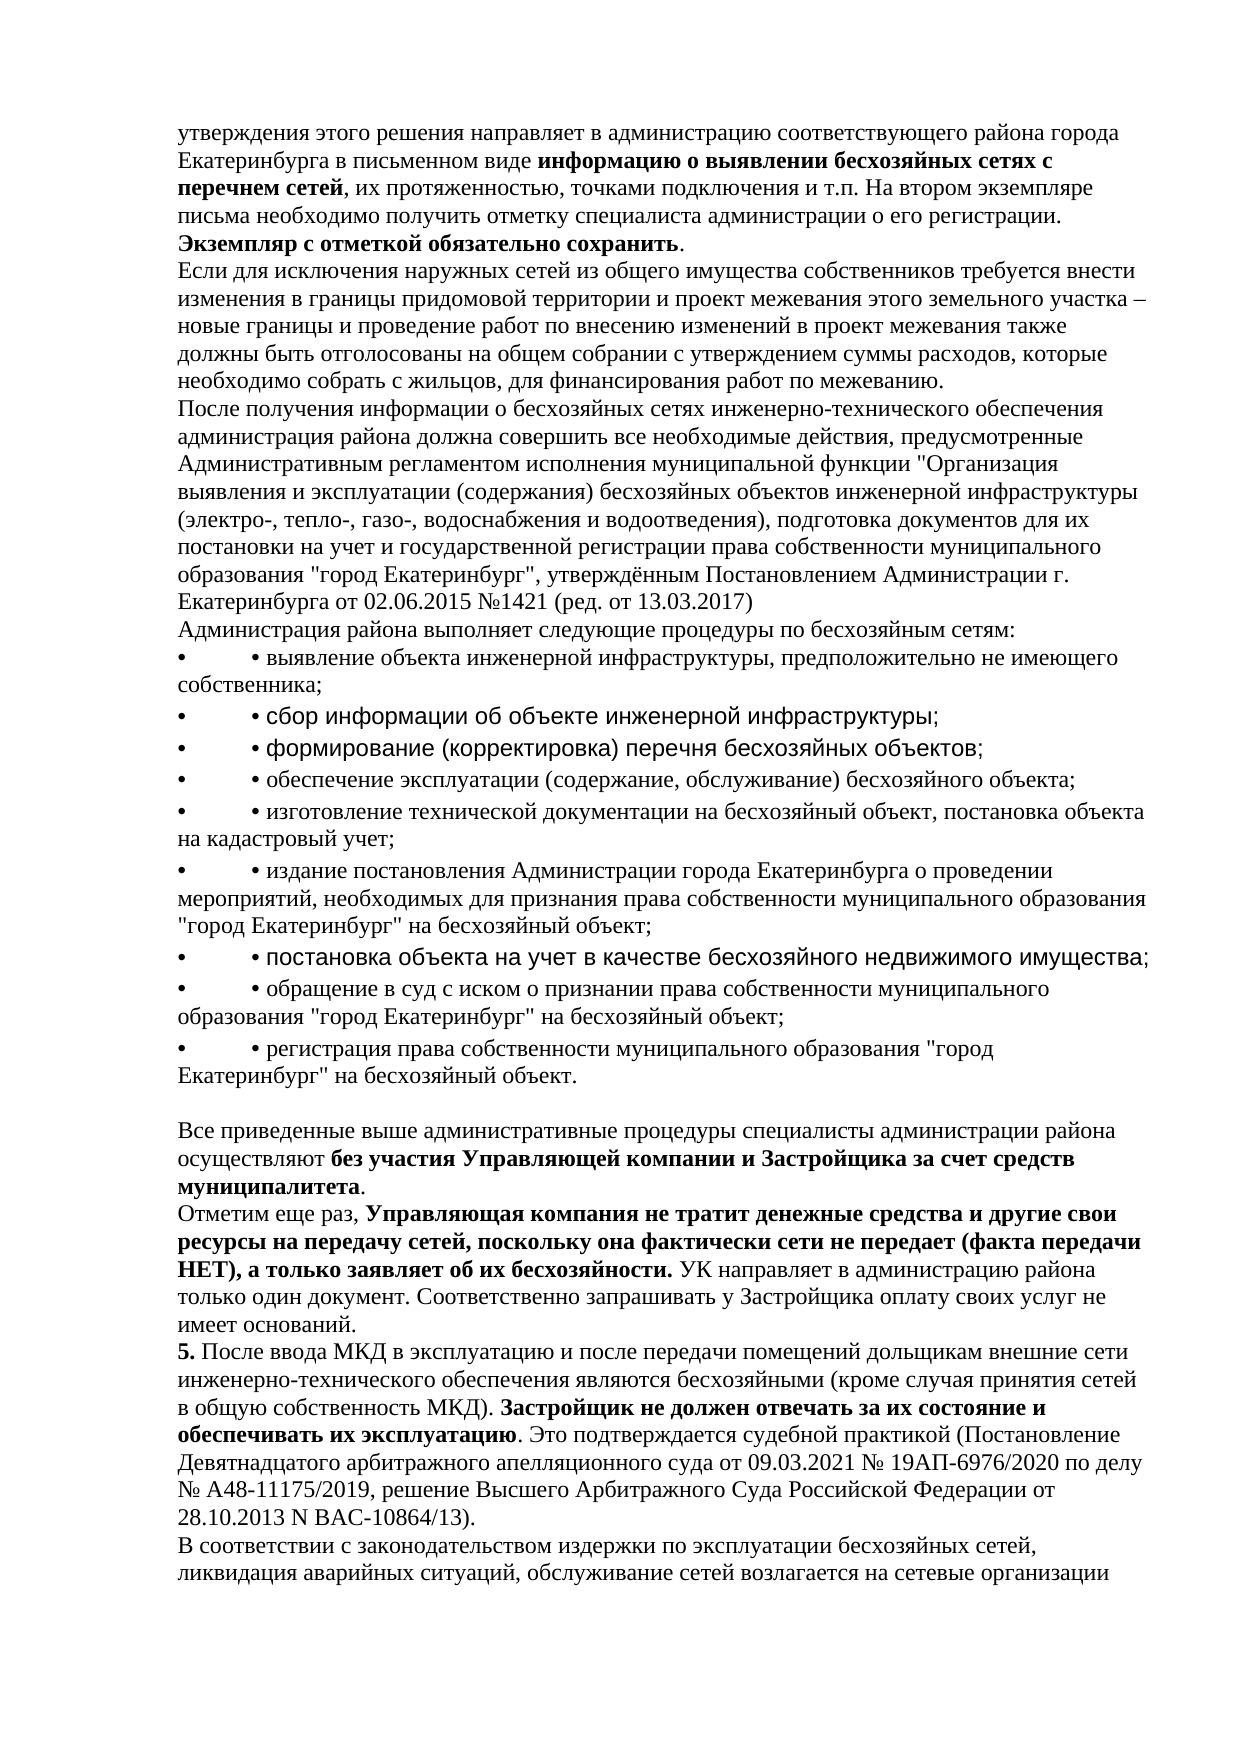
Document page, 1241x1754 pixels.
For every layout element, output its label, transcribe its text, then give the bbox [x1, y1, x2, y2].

text утверждения этого решения направляет в администрацию соответствующего района города Екатеринбурга в письменном виде информацию о выявлении бесхозяйных сетях с перечнем сетей, их протяженностью, точками подключения и т.п. На втором экземпляре письма необходимо получить отметку специалиста администрации о его регистрации. Экземпляр с отметкой обязательно сохранить. [177, 118, 1152, 256]
list • постановка объекта на учет в качестве бесхозяйного недвижимого имущества; [177, 943, 1152, 970]
list • сбор информации об объекте инженерной инфраструктуры; [177, 702, 1152, 729]
text В соответствии с законодательством издержки по эксплуатации бесхозяйных сетей, ликвидация аварийных ситуаций, обслуживание сетей возлагается на сетевые организации [177, 1531, 1152, 1586]
text 5. После ввода МКД в эксплуатацию и после передачи помещений дольщикам внешние сети инженерно-технического обеспечения являются бесхозяйными (кроме случая принятия сетей в общую собственность МКД). Застройщик не должен отвечать за их состояние и обеспечивать их эксплуатацию. Это подтверждается судебной практикой (Постановление Девятнадцатого арбитражного апелляционного суда от 09.03.2021 № 19АП-6976/2020 по делу № А48-11175/2019, решение Высшего Арбитражного Суда Российской Федерации от 28.10.2013 N ВАС-10864/13). [177, 1337, 1152, 1531]
list • обеспечение эксплуатации (содержание, обслуживание) бесхозяйного объекта; [177, 765, 1152, 793]
list • регистрация права собственности муниципального образования "город Екатеринбург" на бесхозяйный объект. [177, 1034, 1152, 1089]
list • обращение в суд с иском о признании права собственности муниципального образования "город Екатеринбург" на бесхозяйный объект; [177, 974, 1152, 1030]
text Если для исключения наружных сетей из общего имущества собственников требуется внести изменения в границы придомовой территории и проект межевания этого земельного участка – новые границы и проведение работ по внесению изменений в проект межевания также должны быть отголосованы на общем собрании с утверждением суммы расходов, которые необходимо собрать с жильцов, для финансирования работ по межеванию. [177, 256, 1152, 394]
list • формирование (корректировка) перечня бесхозяйных объектов; [177, 733, 1152, 761]
list • издание постановления Администрации города Екатеринбурга о проведении мероприятий, необходимых для признания права собственности муниципального образования "город Екатеринбург" на бесхозяйный объект; [177, 856, 1152, 939]
text Отметим еще раз, Управляющая компания не тратит денежные средства и другие свои ресурсы на передачу сетей, поскольку она фактически сети не передает (факта передачи НЕТ), а только заявляет об их бесхозяйности. УК направляет в администрацию района только один документ. Соответственно запрашивать у Застройщика оплату своих услуг не имеет оснований. [177, 1199, 1152, 1337]
list • изготовление технической документации на бесхозяйный объект, постановка объекта на кадастровый учет; [177, 797, 1152, 852]
text После получения информации о бесхозяйных сетях инженерно-технического обеспечения администрация района должна совершить все необходимые действия, предусмотренные Административным регламентом исполнения муниципальной функции "Организация выявления и эксплуатации (содержания) бесхозяйных объектов инженерной инфраструктуры (электро-, тепло-, газо-, водоснабжения и водоотведения), подготовка документов для их постановки на учет и государственной регистрации права собственности муниципального образования "город Екатеринбург", утверждённым Постановлением Администрации г. Екатеринбурга от 02.06.2015 №1421 (ред. от 13.03.2017) [177, 394, 1152, 615]
list • выявление объекта инженерной инфраструктуры, предположительно не имеющего собственника; [177, 643, 1152, 698]
text Администрация района выполняет следующие процедуры по бесхозяйным сетям: [177, 615, 1152, 643]
text Все приведенные выше административные процедуры специалисты администрации района осуществляют без участия Управляющей компании и Застройщика за счет средств муниципалитета. [177, 1117, 1152, 1199]
